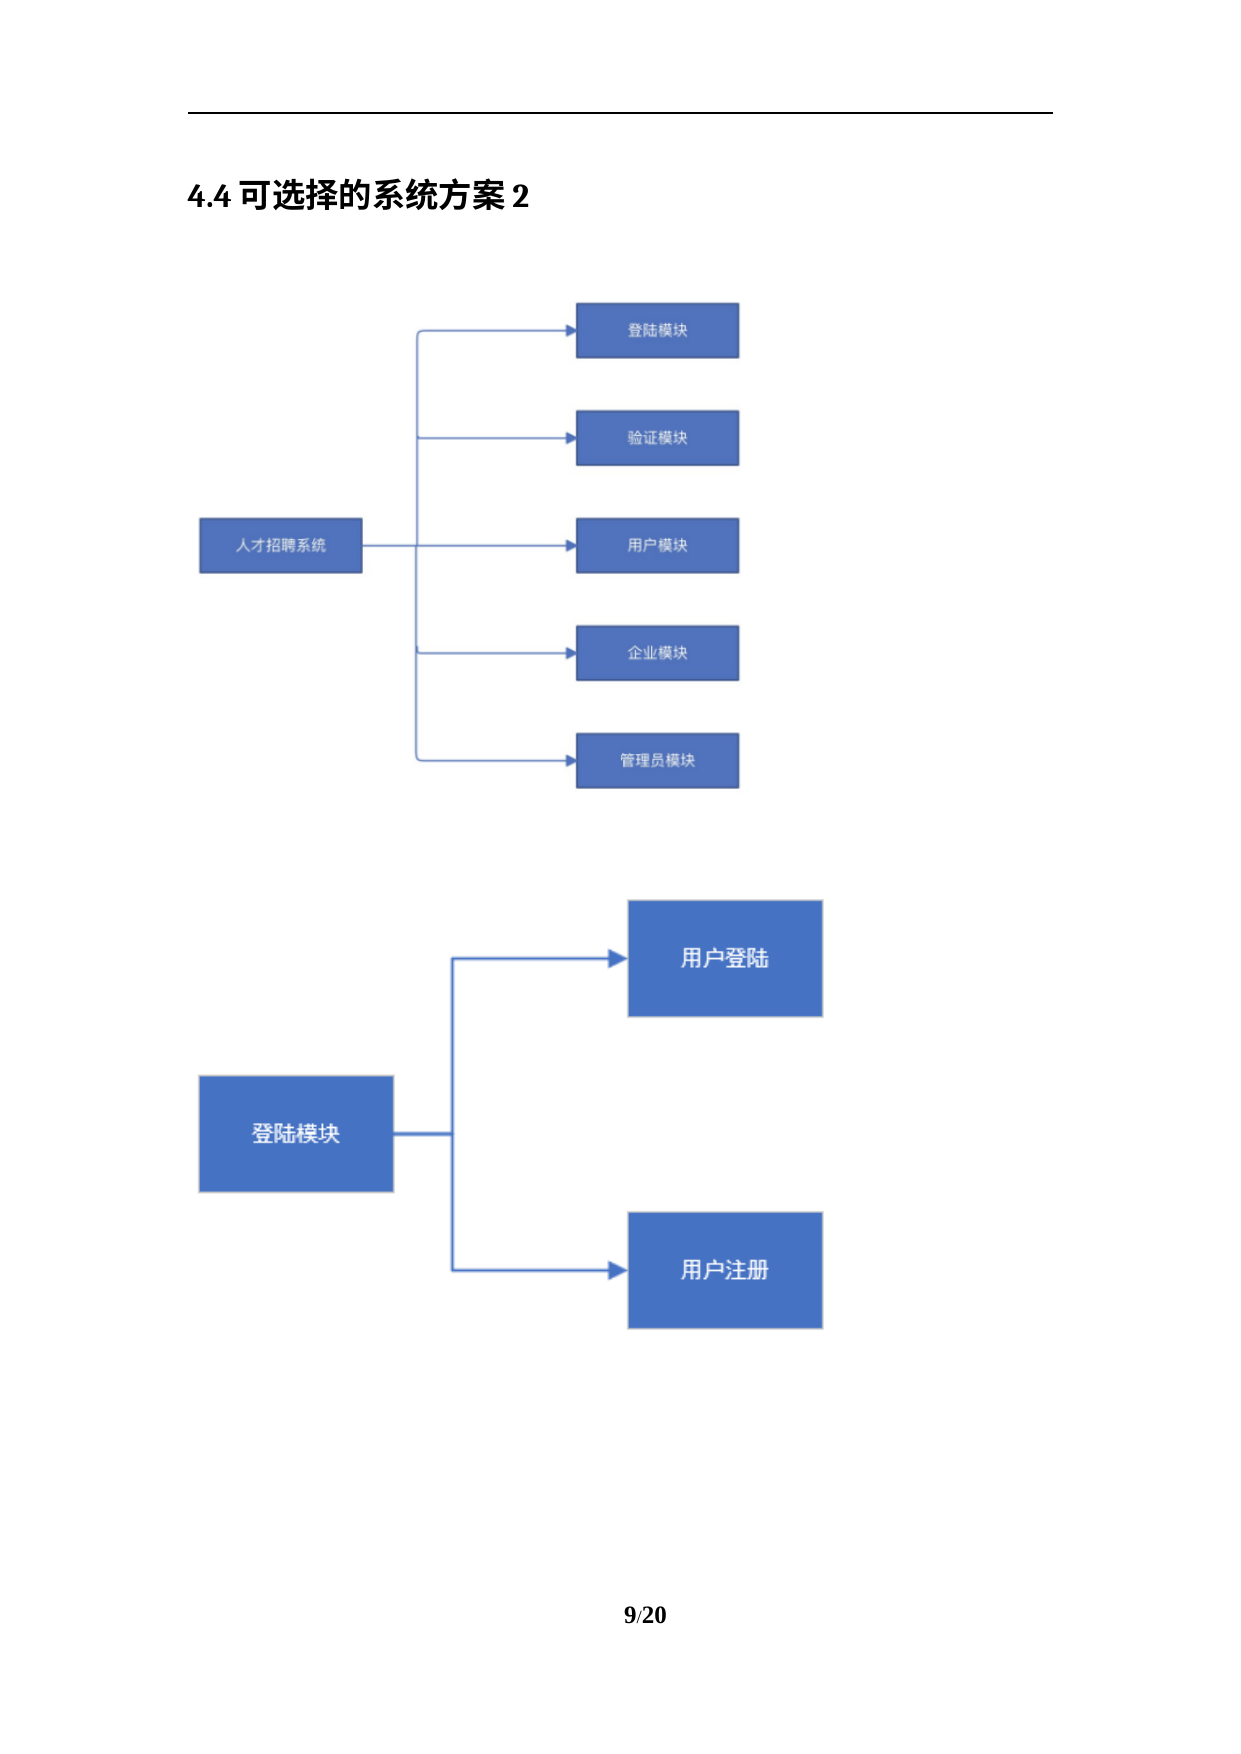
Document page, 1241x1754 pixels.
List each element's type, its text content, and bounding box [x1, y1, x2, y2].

subtitle 4.4可选择的系统方案2 [187, 160, 1053, 225]
picture [187, 287, 774, 812]
picture [187, 872, 876, 1356]
